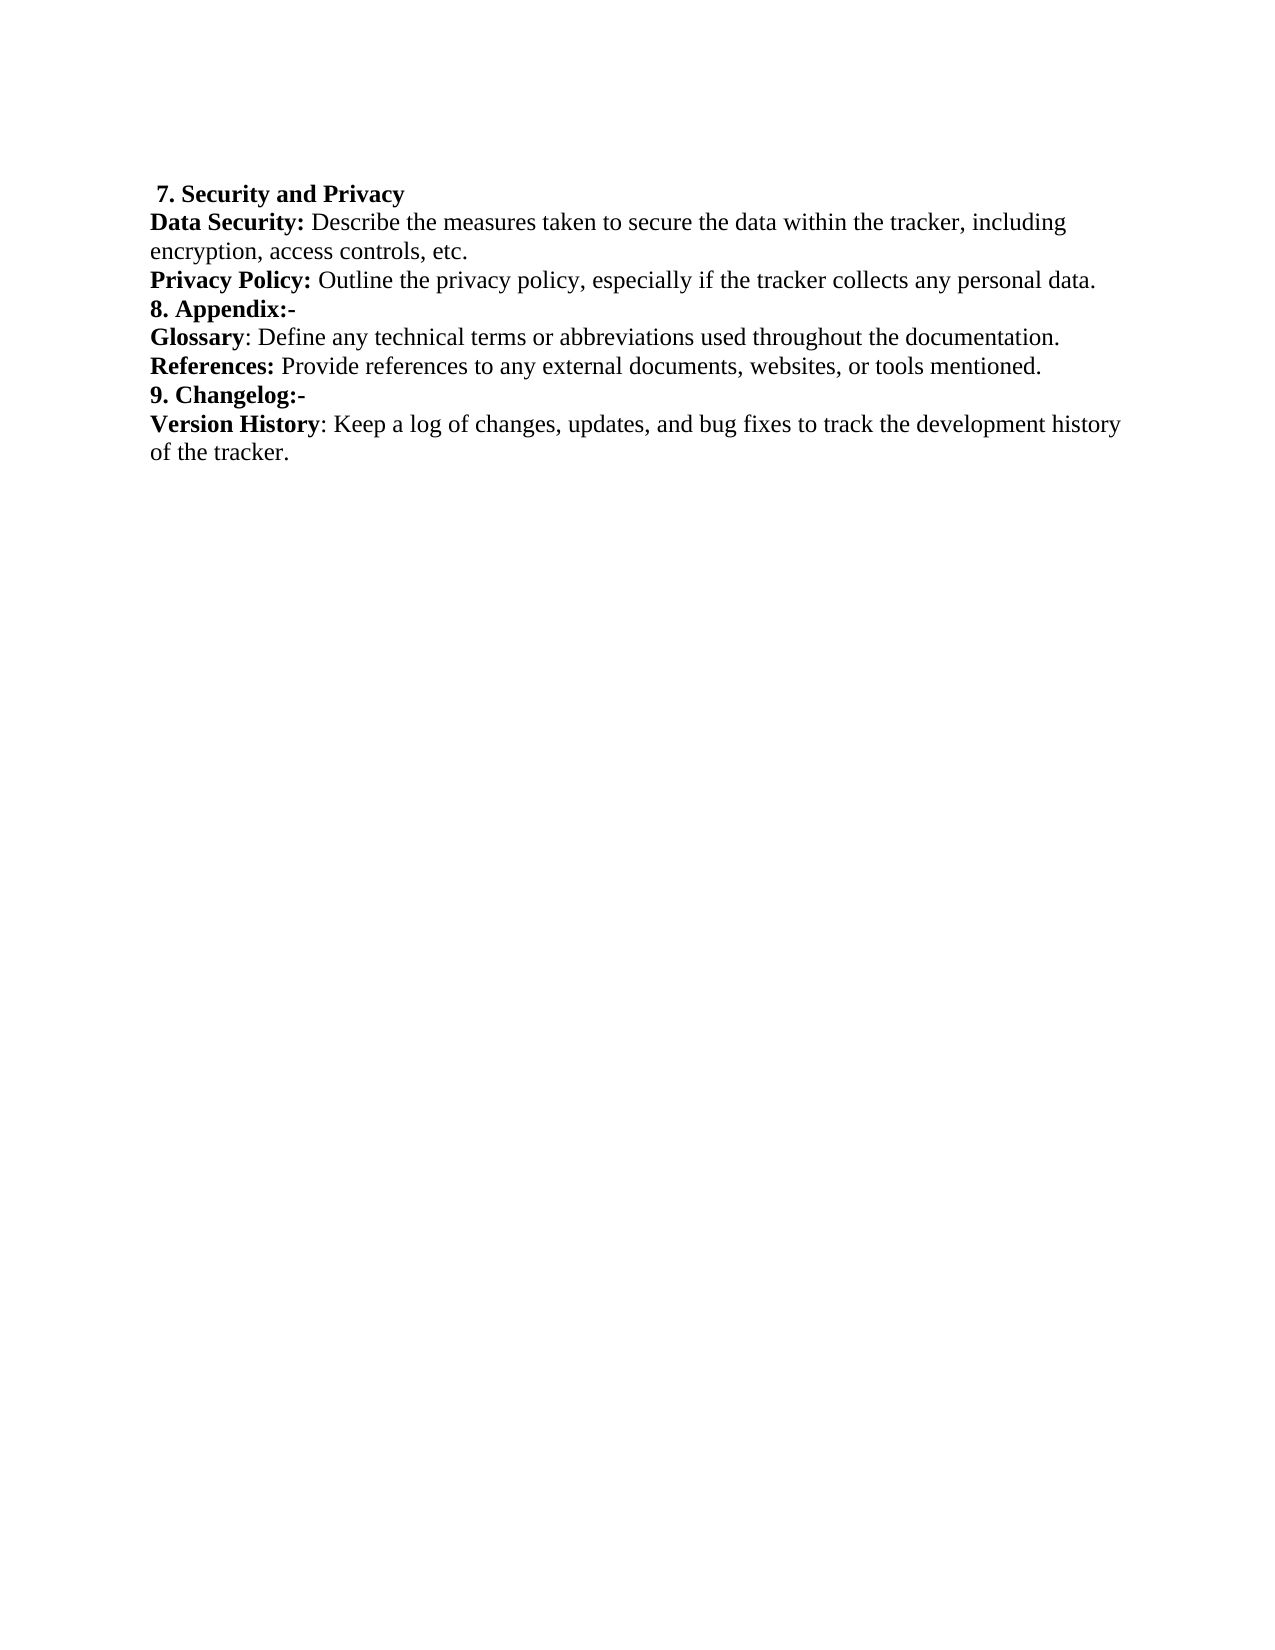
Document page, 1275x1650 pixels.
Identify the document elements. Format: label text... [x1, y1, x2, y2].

text 9. Changelog:- [150, 380, 1125, 409]
text References: Provide references to any external documents, websites, or tools mentioned. [150, 351, 1125, 380]
text Data Security: Describe the measures taken to secure the data within the tracker, including encryption, access controls, etc. [150, 207, 1125, 265]
text Version History: Keep a log of changes, updates, and bug fixes to track the development history of the tracker. [150, 409, 1125, 466]
text 8. Appendix:- [150, 294, 1125, 322]
text Glossary: Define any technical terms or abbreviations used throughout the documentation. [150, 322, 1125, 351]
text 7. Security and Privacy [150, 179, 1125, 207]
text Privacy Policy: Outline the privacy policy, especially if the tracker collects any personal data. [150, 265, 1125, 294]
